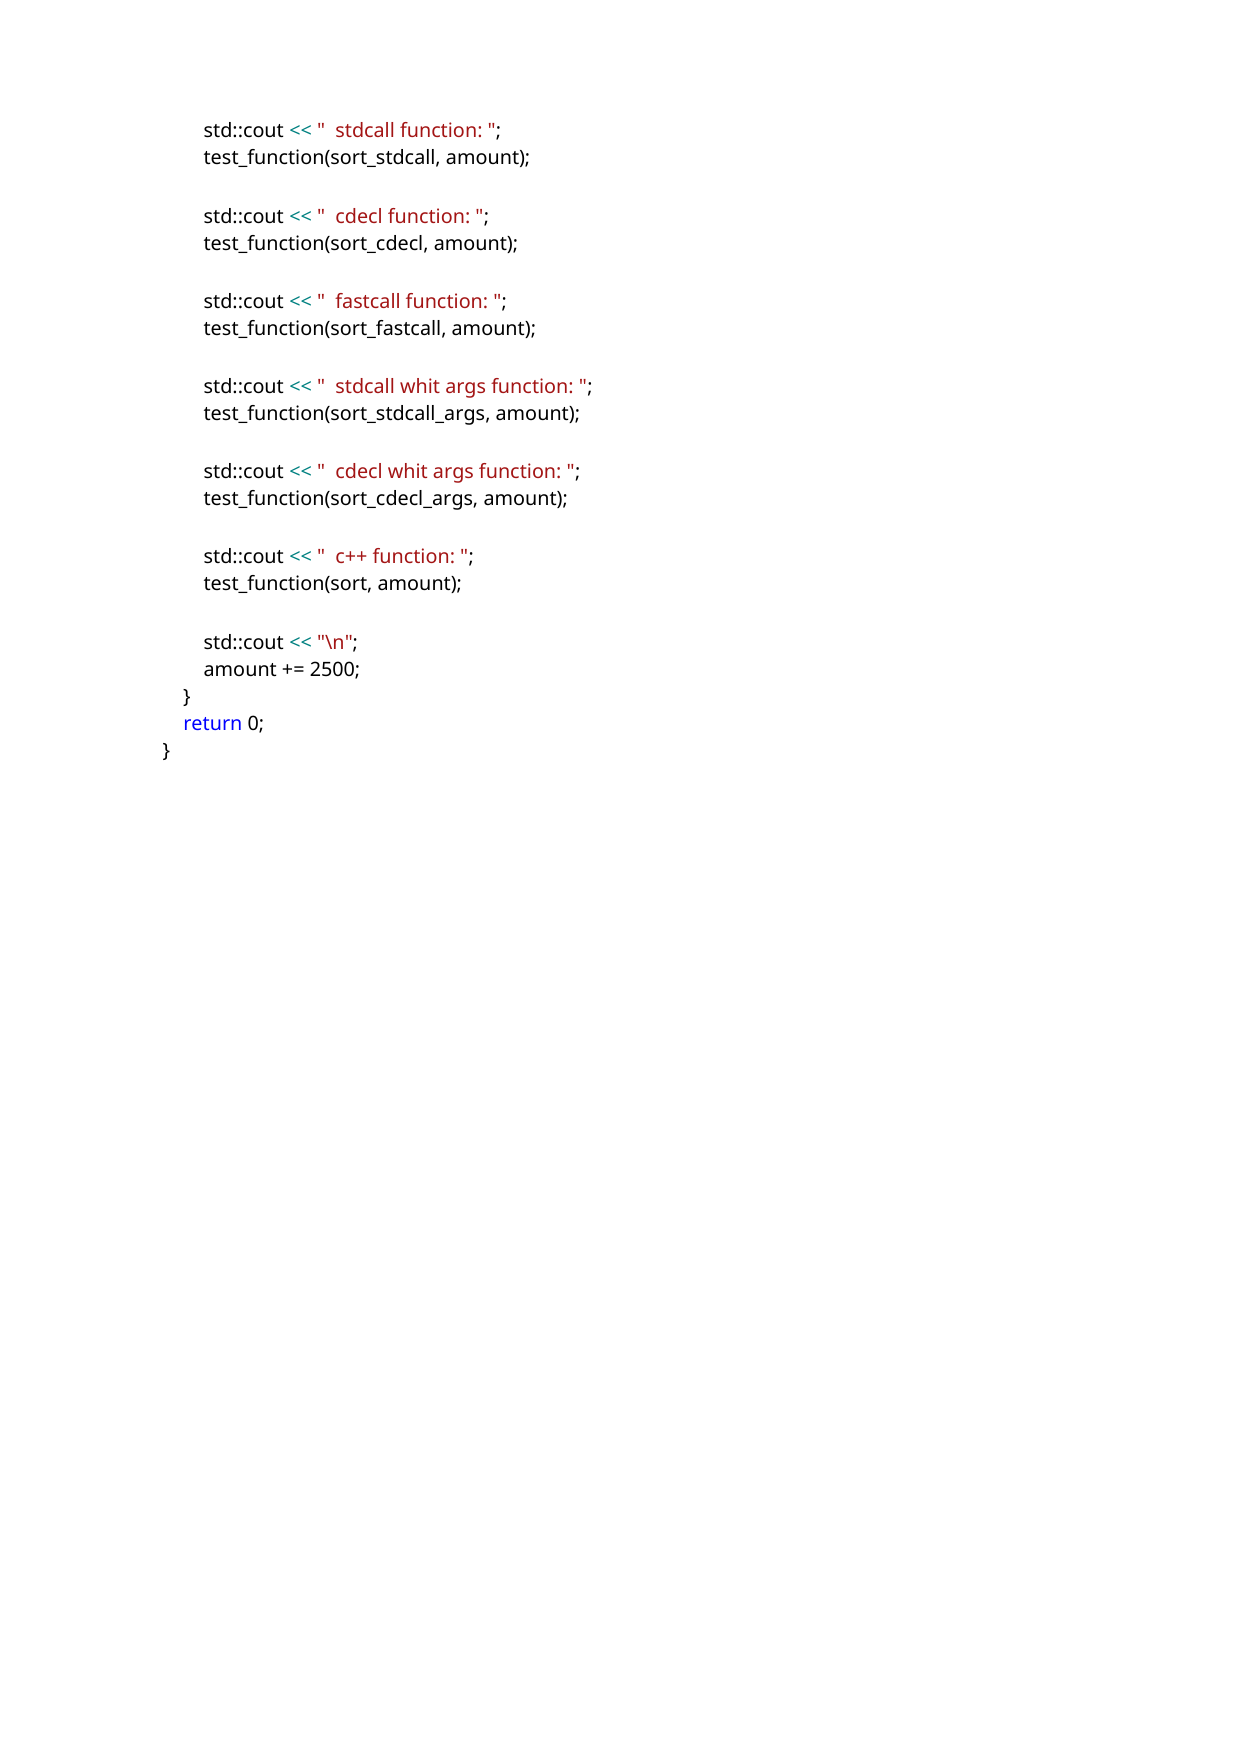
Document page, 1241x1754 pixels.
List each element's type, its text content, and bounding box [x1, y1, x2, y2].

text return 0; [162, 709, 1167, 736]
text test_function(sort_stdcall_args, amount); [162, 399, 1167, 426]
text amount += 2500; [162, 655, 1167, 682]
text std::cout << " stdcall whit args function: "; [162, 372, 1167, 399]
text test_function(sort_stdcall, amount); [162, 144, 1167, 171]
text std::cout << " stdcall function: "; [162, 117, 1167, 144]
text std::cout << " cdecl whit args function: "; [162, 457, 1167, 484]
text test_function(sort_cdecl_args, amount); [162, 484, 1167, 511]
text std::cout << " c++ function: "; [162, 543, 1167, 570]
text std::cout << " cdecl function: "; [162, 202, 1167, 229]
text } [162, 736, 1167, 763]
text test_function(sort_cdecl, amount); [162, 229, 1167, 256]
text test_function(sort, amount); [162, 570, 1167, 597]
text std::cout << "\n"; [162, 628, 1167, 655]
text test_function(sort_fastcall, amount); [162, 314, 1167, 341]
text std::cout << " fastcall function: "; [162, 287, 1167, 314]
text } [162, 682, 1167, 709]
